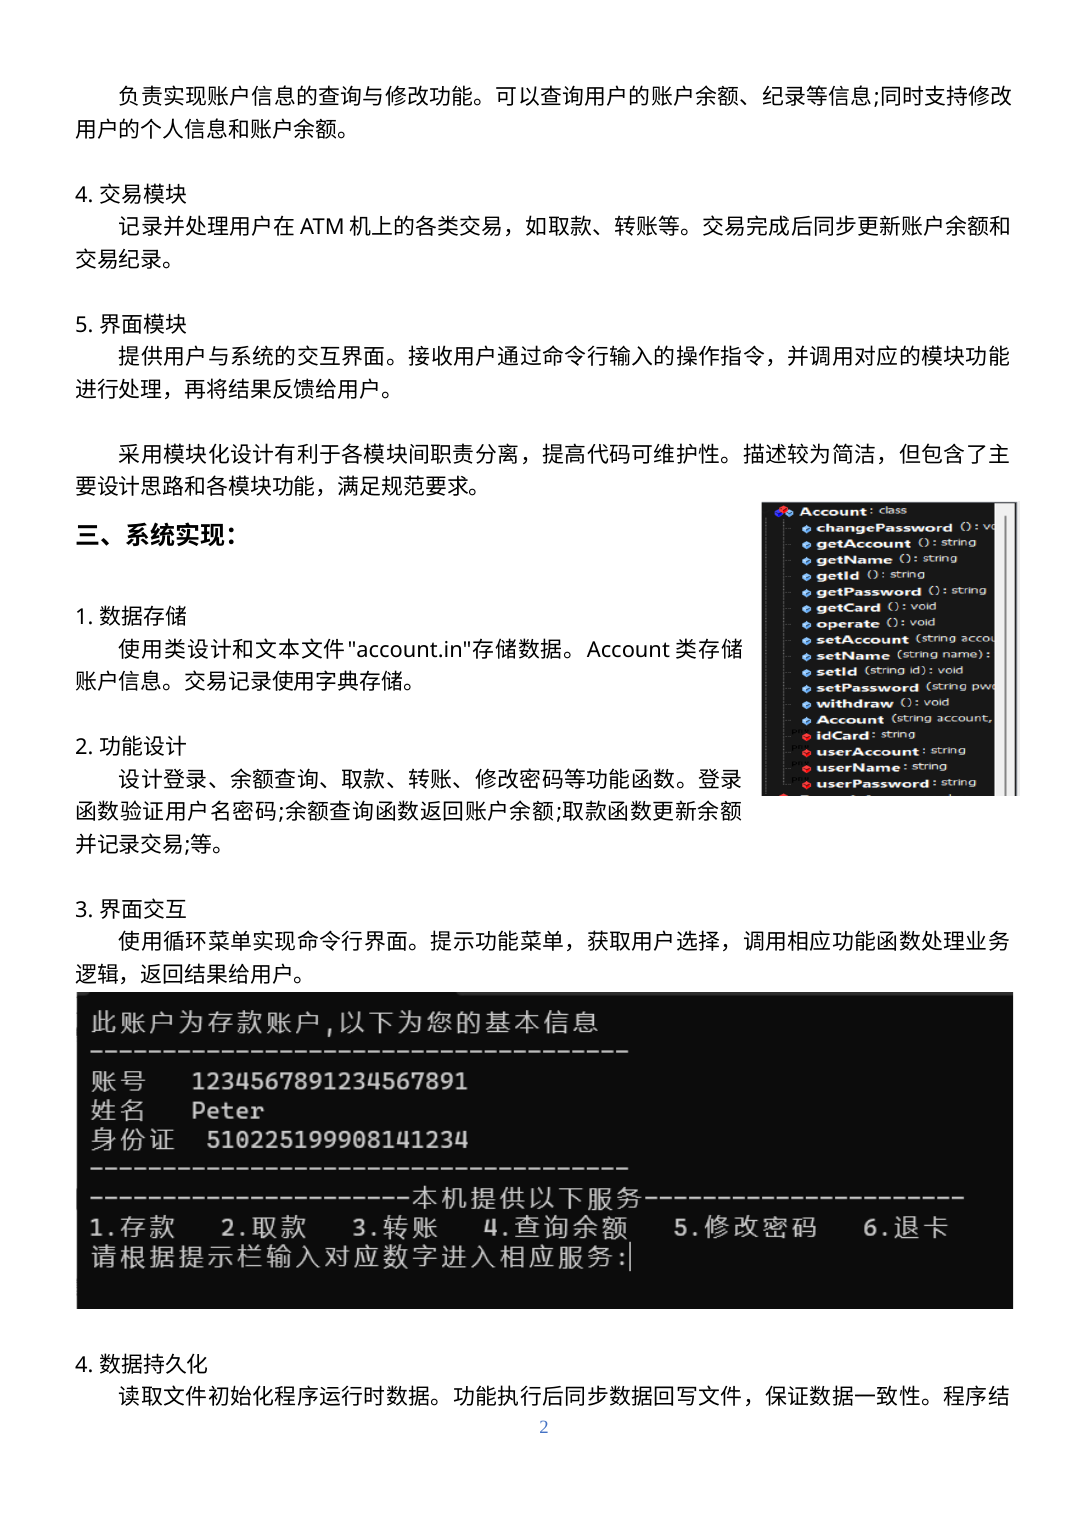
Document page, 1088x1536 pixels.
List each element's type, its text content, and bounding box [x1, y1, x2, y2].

text 记录并处理用户在ATM机上的各类交易，如取款、转账等。交易完成后同步更新账户余额和交易纪录。 [75, 209, 1012, 274]
text 3. 界面交互 [75, 891, 1012, 924]
text 提供用户与系统的交互界面。接收用户通过命令行输入的操作指令，并调用对应的模块功能进行处理，再将结果反馈给用户。 [75, 339, 1012, 404]
text 负责实现账户信息的查询与修改功能。可以查询用户的账户余额、纪录等信息;同时支持修改用户的个人信息和账户余额。 [75, 79, 1012, 144]
text 三、系统实现： [75, 501, 761, 566]
text 4. 数据持久化 [75, 1346, 1012, 1379]
text 采用模块化设计有利于各模块间职责分离，提高代码可维护性。描述较为简洁，但包含了主要设计思路和各模块功能，满足规范要求。 [75, 436, 1012, 501]
text 设计登录、余额查询、取款、转账、修改密码等功能函数。登录函数验证用户名密码;余额查询函数返回账户余额;取款函数更新余额并记录交易;等。 [75, 761, 1012, 859]
text 使用类设计和文本文件"account.in"存储数据。Account类存储账户信息。交易记录使用字典存储。 [75, 631, 761, 696]
text 2. 功能设计 [75, 729, 761, 761]
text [75, 1379, 1012, 1411]
picture [76, 992, 1014, 1309]
text 1. 数据存储 [75, 599, 761, 631]
text 使用循环菜单实现命令行界面。提示功能菜单，获取用户选择，调用相应功能函数处理业务逻辑，返回结果给用户。 [75, 924, 1012, 989]
text 4. 交易模块 [75, 176, 1012, 209]
text 5. 界面模块 [75, 306, 1012, 339]
picture [761, 501, 1020, 796]
